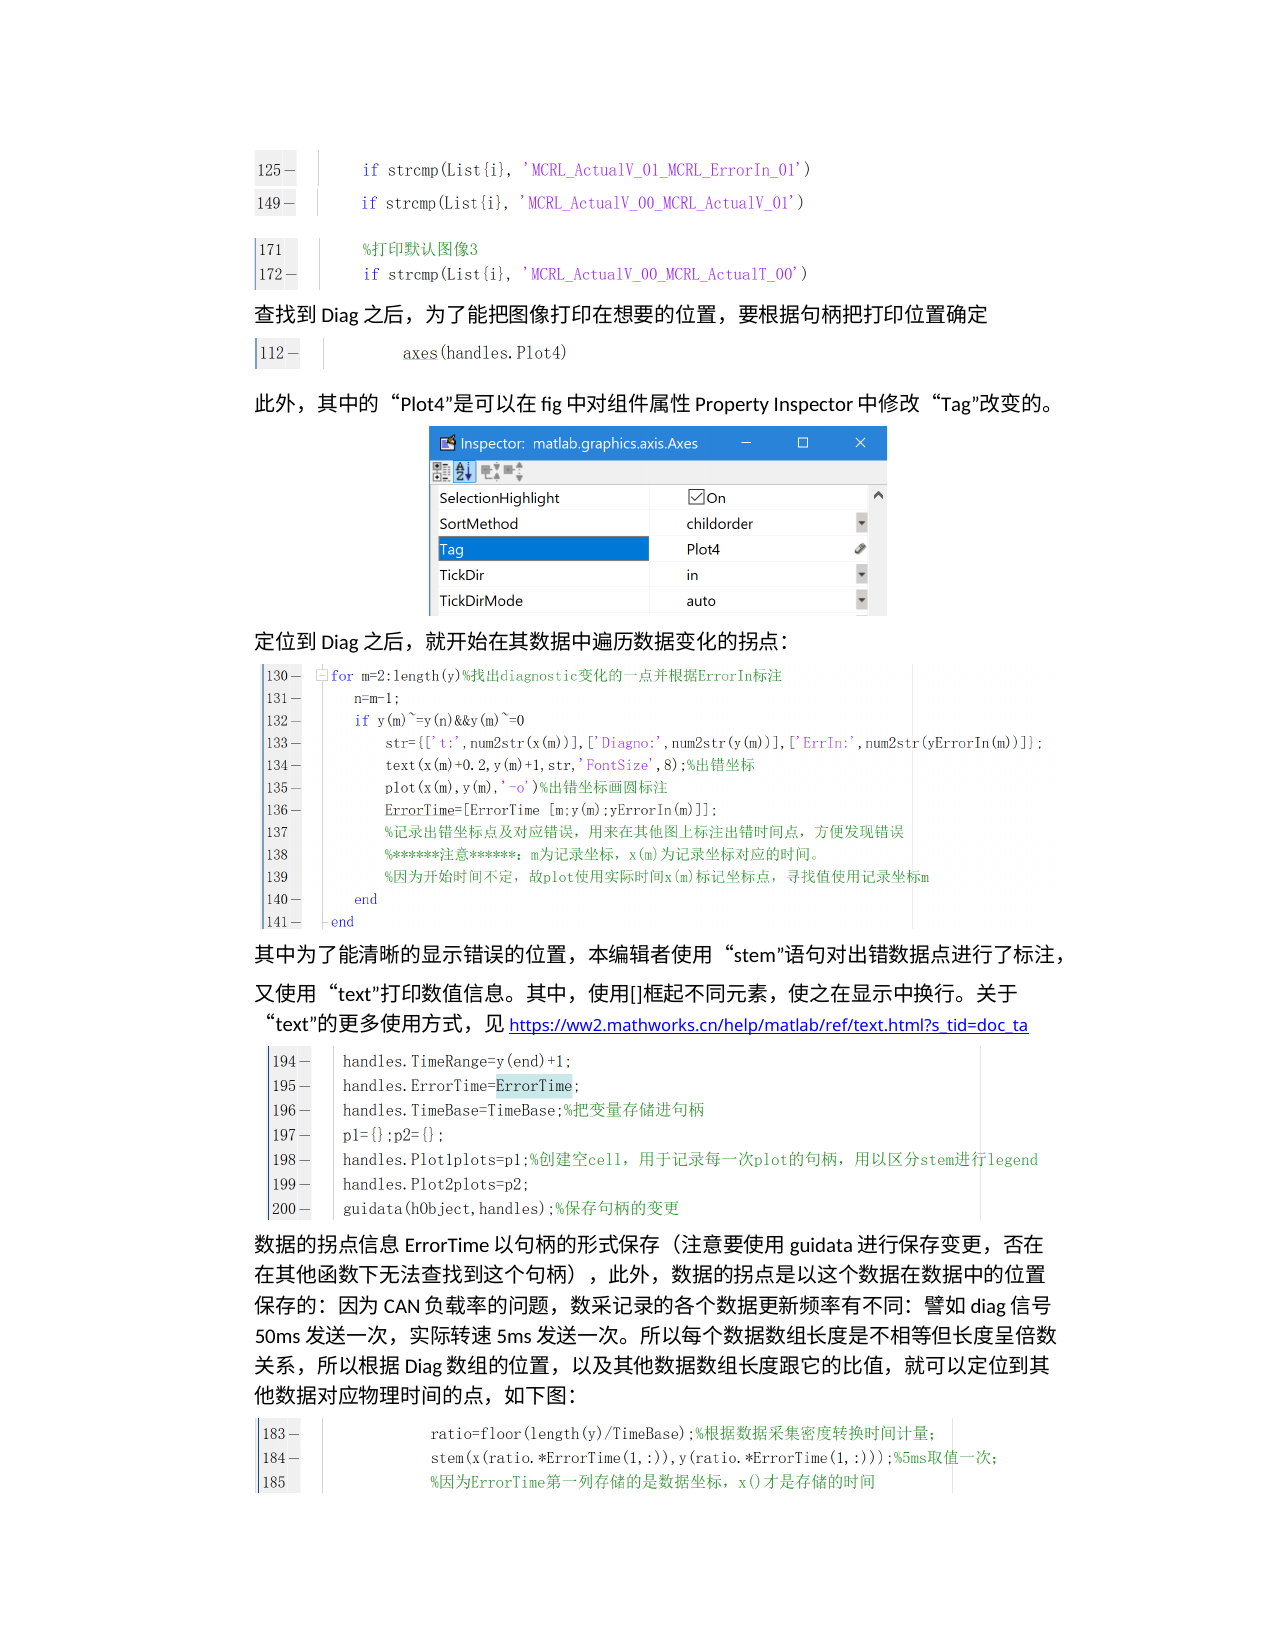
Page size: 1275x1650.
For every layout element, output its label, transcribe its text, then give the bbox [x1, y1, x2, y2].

subtitle 此外，其中的“Plot4”是可以在fig中对组件属性Property Inspector中修改“Tag”改变的。 [254, 387, 1062, 417]
picture [259, 664, 1057, 929]
picture [254, 338, 583, 369]
subtitle 查找到Diag之后，为了能把图像打印在想要的位置，要根据句柄把打印位置确定 [254, 299, 1062, 329]
picture [254, 150, 824, 186]
picture [254, 189, 826, 216]
picture [429, 426, 888, 616]
subtitle 数据的拐点信息ErrorTime以句柄的形式保存（注意要使用guidata进行保存变更，否在在其他函数下无法查找到这个句柄），此外，数据的拐点是以这个数据在数据中的位置保存的：因为CAN负载率的问题，数采记录的各个数据更新频率有不同：譬如diag信号50ms发送一次，实际转速5ms发送一次。所以每个数据数组长度是不相等但长度呈倍数关系，所以根据Diag数组的位置，以及其他数据数组长度跟它的比值，就可以定位到其他数据对应物理时间的点，如下图： [254, 1228, 1062, 1410]
subtitle 其中为了能清晰的显示错误的位置，本编辑者使用“stem”语句对出错数据点进行了标注， [254, 938, 1062, 968]
picture [254, 238, 813, 290]
picture [266, 1046, 1050, 1220]
picture [254, 1418, 1029, 1493]
subtitle 又使用“text”打印数值信息。其中，使用[]框起不同元素，使之在显示中换行。关于“text”的更多使用方式，见https://ww2.mathworks.cn/help/matlab/ref/text.html?s_tid=doc_ta [254, 977, 1062, 1038]
subtitle 定位到Diag之后，就开始在其数据中遍历数据变化的拐点： [254, 625, 1062, 655]
